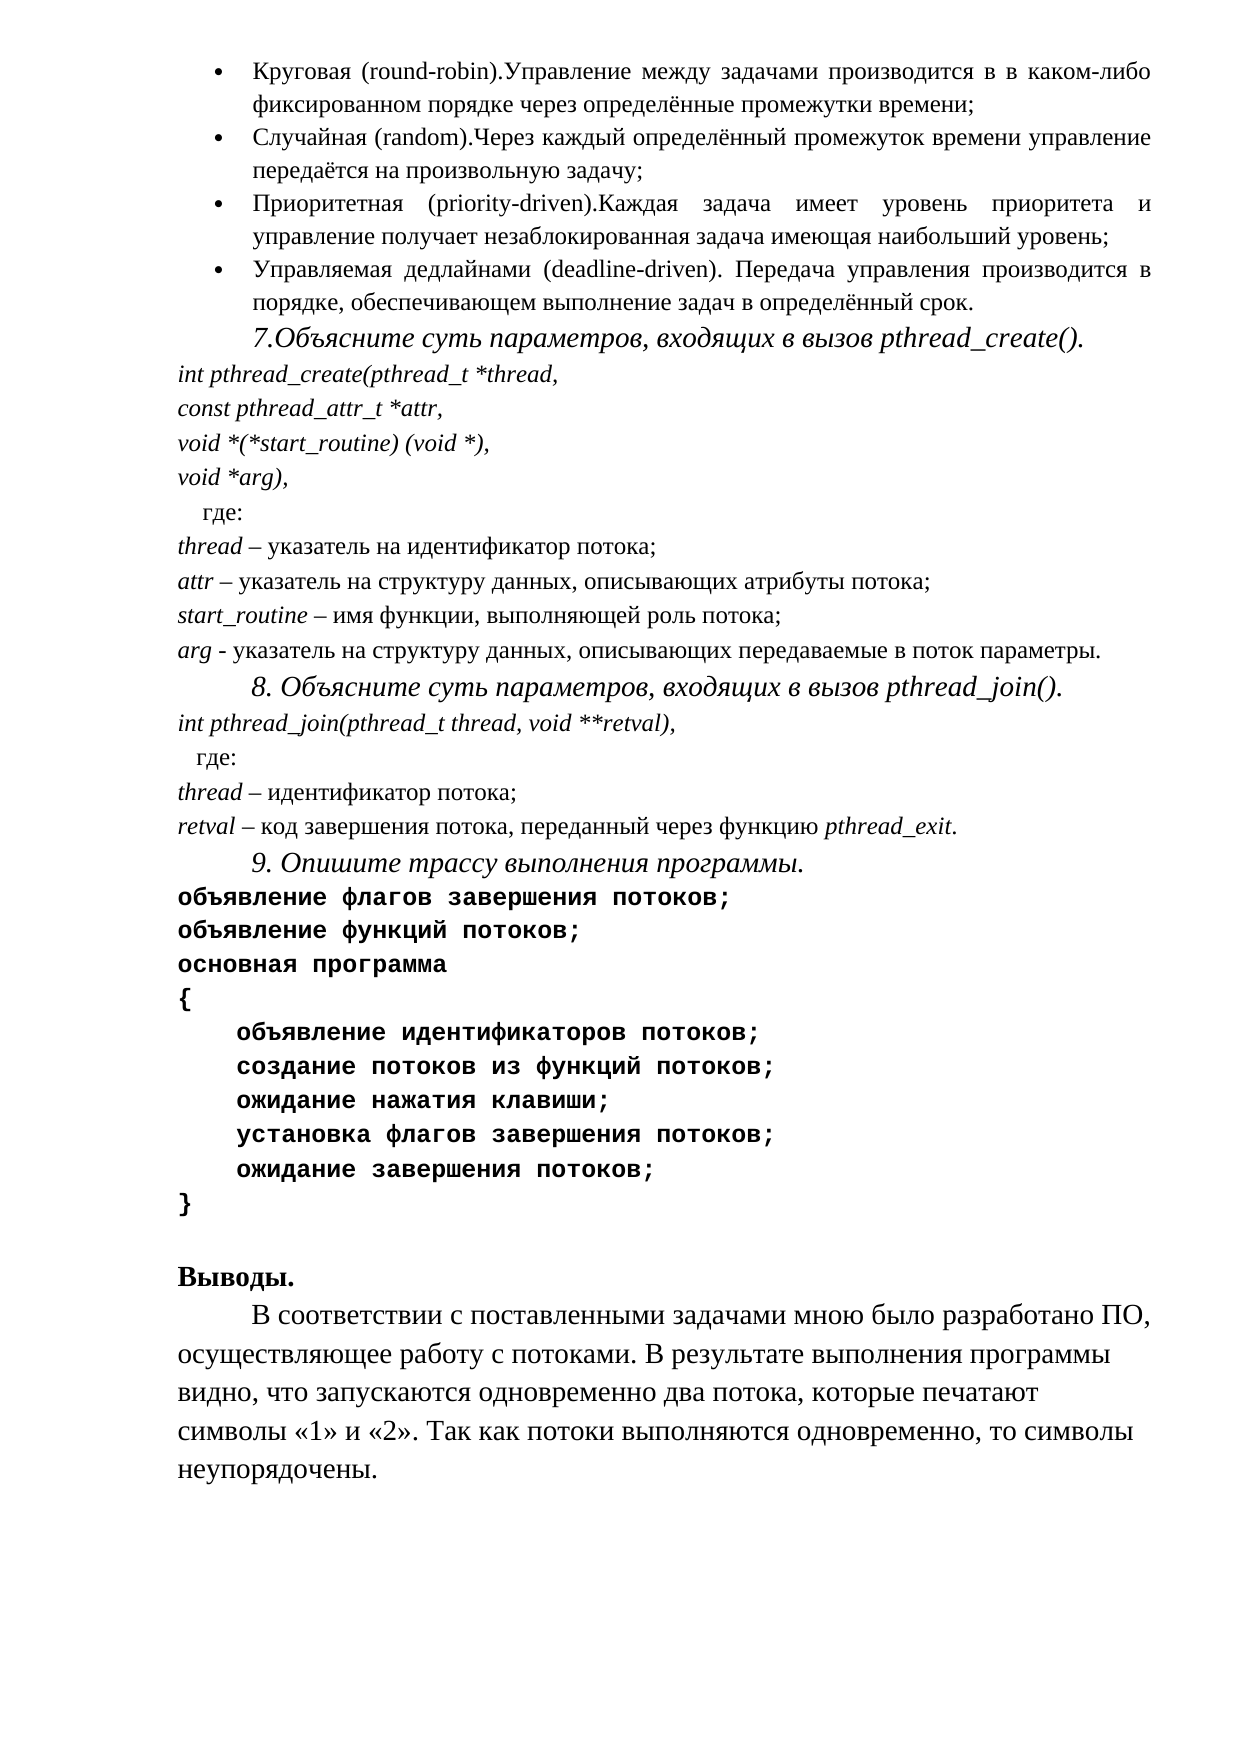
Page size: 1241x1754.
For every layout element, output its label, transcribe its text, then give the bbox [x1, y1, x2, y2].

text { [177, 986, 1152, 1014]
text В соответствии с поставленными задачами мною было разработано ПО, осуществляющее работу с потоками. В результате выполнения программы видно, что запускаются одновременно два потока, которые печатают символы «1» и «2». Так как потоки выполняются одновременно, то символы неупорядочены. [177, 1297, 1152, 1485]
text 8. Объясните суть параметров, входящих в вызов pthread_join(). [177, 669, 1152, 703]
text объявление флагов завершения потоков; [177, 884, 1152, 912]
text attr – указатель на структуру данных, описывающих атрибуты потока; [177, 566, 1152, 594]
text где: [177, 497, 1152, 526]
text arg - указатель на структуру данных, описывающих передаваемые в поток параметры. [177, 635, 1152, 663]
list Случайная (random).Через каждый определённый промежуток времени управление передаётся на произвольную задачу; [215, 122, 1152, 184]
list Круговая (round-robin).Управление между задачами производится в в каком-либо фиксированном порядке через определённые промежутки времени; [215, 56, 1152, 118]
text Выводы. [177, 1259, 1152, 1292]
text 9. Опишите трассу выполнения программы. [177, 846, 1152, 879]
text start_routine – имя функции, выполняющей роль потока; [177, 600, 1152, 629]
text основная программа [177, 952, 1152, 980]
text thread – указатель на идентификатор потока; [177, 531, 1152, 560]
text установка флагов завершения потоков; [177, 1122, 1152, 1150]
text ожидание нажатия клавиши; [177, 1088, 1152, 1116]
text retval – код завершения потока, переданный через функцию pthread_exit. [177, 811, 1152, 840]
text } [177, 1190, 1152, 1219]
text объявление идентификаторов потоков; [236, 1020, 1152, 1048]
text 7.Объясните суть параметров, входящих в вызов pthread_create(). [252, 320, 1152, 354]
list Управляемая дедлайнами (deadline-driven). Передача управления производится в порядке, обеспечивающем выполнение задач в определённый срок. [215, 254, 1152, 316]
text ожидание завершения потоков; [177, 1156, 1152, 1185]
text объявление функций потоков; [177, 918, 1152, 946]
text void *arg), [177, 462, 1152, 491]
text void *(*start_routine) (void *), [177, 428, 1152, 457]
text thread – идентификатор потока; [177, 777, 1152, 805]
text int pthread_create(pthread_t *thread, [177, 359, 1152, 388]
list Приоритетная (priority-driven).Каждая задача имеет уровень приоритета и управление получает незаблокированная задача имеющая наибольший уровень; [215, 188, 1152, 250]
text int pthread_join(pthread_t thread, void **retval), [177, 708, 1152, 736]
text создание потоков из функций потоков; [177, 1054, 1152, 1082]
text const pthread_attr_t *attr, [177, 393, 1152, 422]
text где: [177, 742, 1152, 771]
